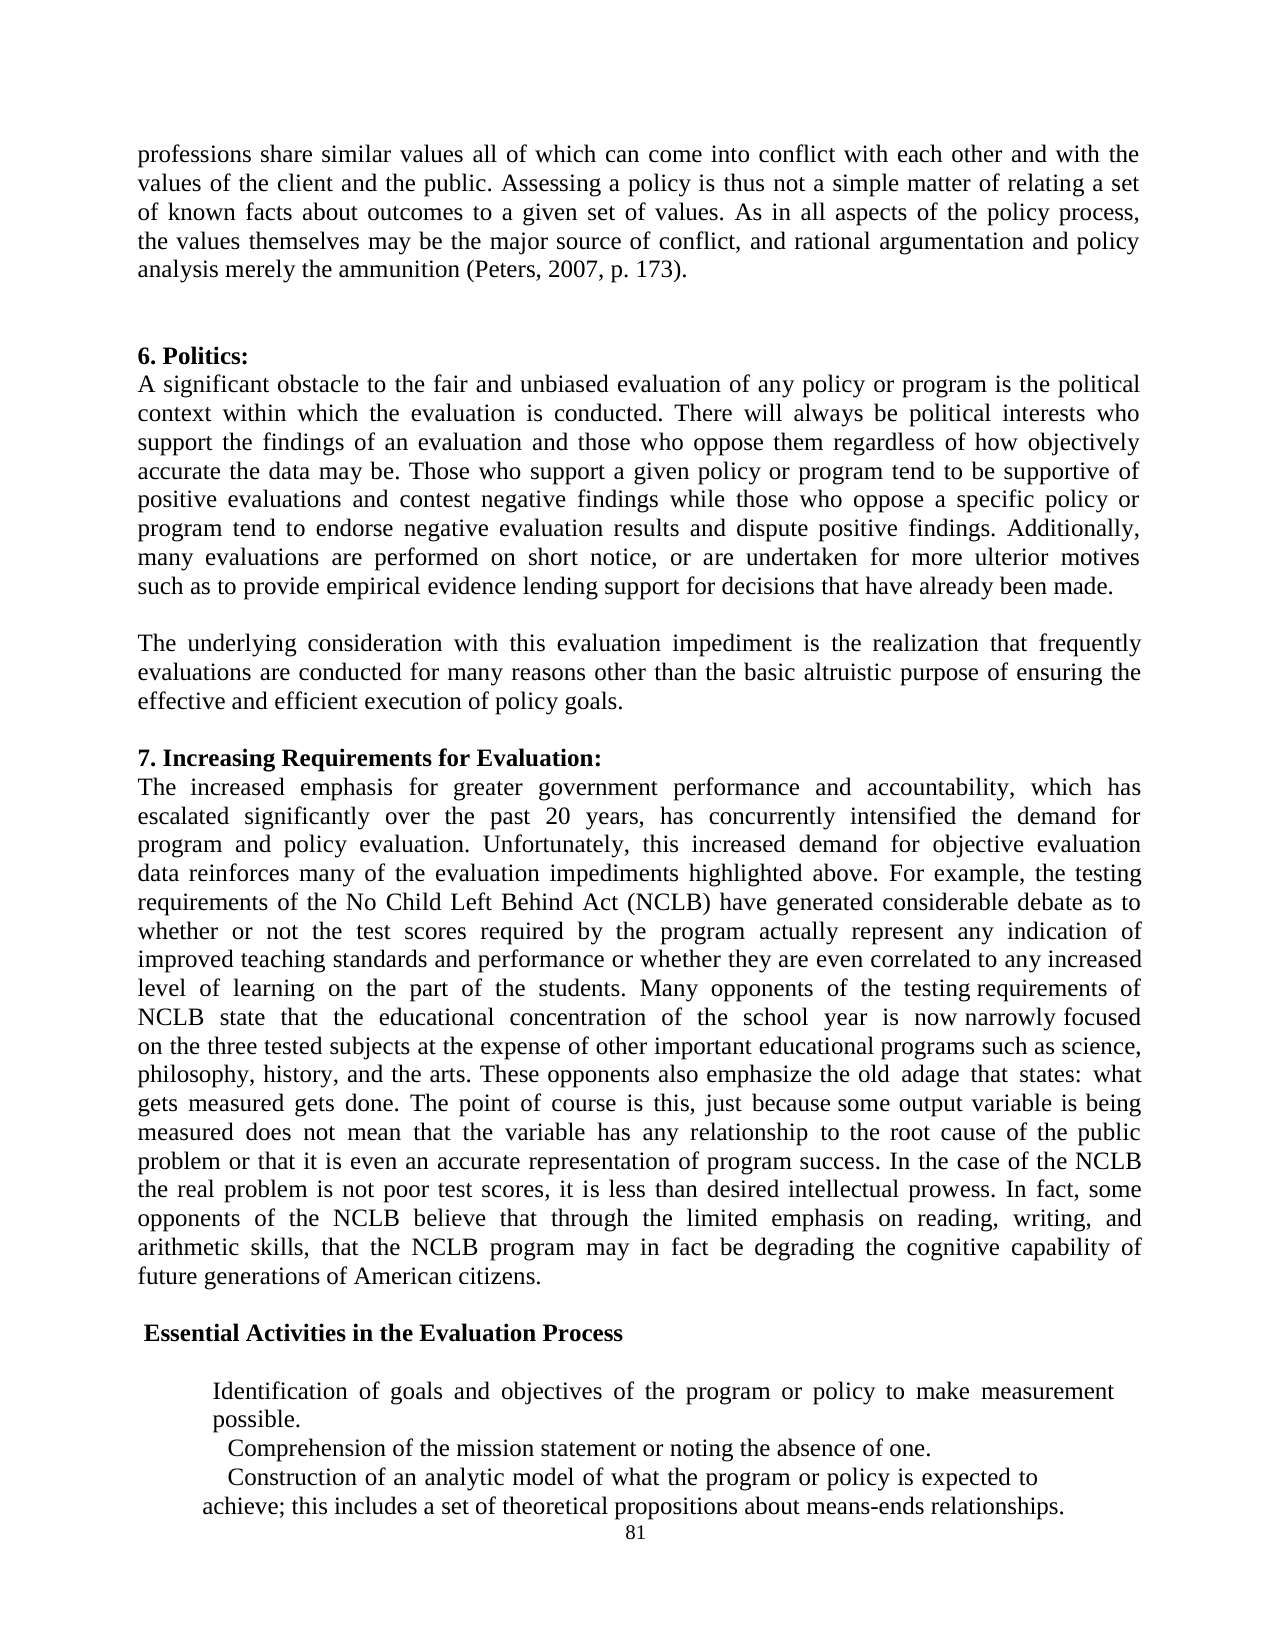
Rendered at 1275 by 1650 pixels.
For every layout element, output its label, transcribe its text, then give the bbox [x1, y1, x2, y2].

text  Construction of an analytic model of what the program or policy is expected to achieve; this includes a set of theoretical propositions about means-ends relationships. [175, 1462, 1148, 1519]
text 6. Politics: [137, 341, 275, 369]
text The increased emphasis for greater government performance and accountability, which has escalated significantly over the past 20 years, has concurrently intensified the demand for program and policy evaluation. Unfortunately, this increased demand for objective evaluation data reinforces many of the evaluation impediments highlighted above. For example, the testing requirements of the No Child Left Behind Act (NCLB) have generated considerable debate as to whether or not the test scores required by the program actually represent any indication of improved teaching standards and performance or whether they are even correlated to any increased level of learning on the part of the students. Many opponents of the testing requirements of NCLB state that the educational concentration of the school year is now narrowly focused on the three tested subjects at the expense of other important educational programs such as science, philosophy, history, and the arts. These opponents also emphasize the old adage that states: what gets measured gets done. The point of course is this, just because some output variable is being measured does not mean that the variable has any relationship to the root cause of the public problem or that it is even an accurate representation of program success. In the case of the NCLB the real problem is not poor test scores, it is less than desired intellectual prowess. In fact, some opponents of the NCLB believe that through the limited emphasis on reading, writing, and arithmetic skills, that the NCLB program may in fact be degrading the cognitive capability of future generations of American citizens. [137, 772, 1142, 1289]
text The underlying consideration with this evaluation impediment is the realization that frequently evaluations are conducted for many reasons other than the basic altruistic purpose of ensuring the effective and efficient execution of policy goals. [137, 628, 1142, 714]
text 7. Increasing Requirements for Evaluation: [137, 743, 629, 772]
text  Identification of goals and objectives of the program or policy to make measurement possible. [175, 1376, 1141, 1433]
text Essential Activities in the Evaluation Process [137, 1318, 644, 1347]
text  Comprehension of the mission statement or noting the absence of one. [175, 1433, 1148, 1462]
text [137, 139, 1140, 283]
text A significant obstacle to the fair and unbiased evaluation of any policy or program is the political context within which the evaluation is conducted. There will always be political interests who support the findings of an evaluation and those who oppose them regardless of how objectively accurate the data may be. Those who support a given policy or program tend to be supportive of positive evaluations and contest negative findings while those who oppose a specific policy or program tend to endorse negative evaluation results and dispute positive findings. Additionally, many evaluations are performed on short notice, or are undertaken for more ulterior motives such as to provide empirical evidence lending support for decisions that have already been made. [137, 369, 1140, 599]
